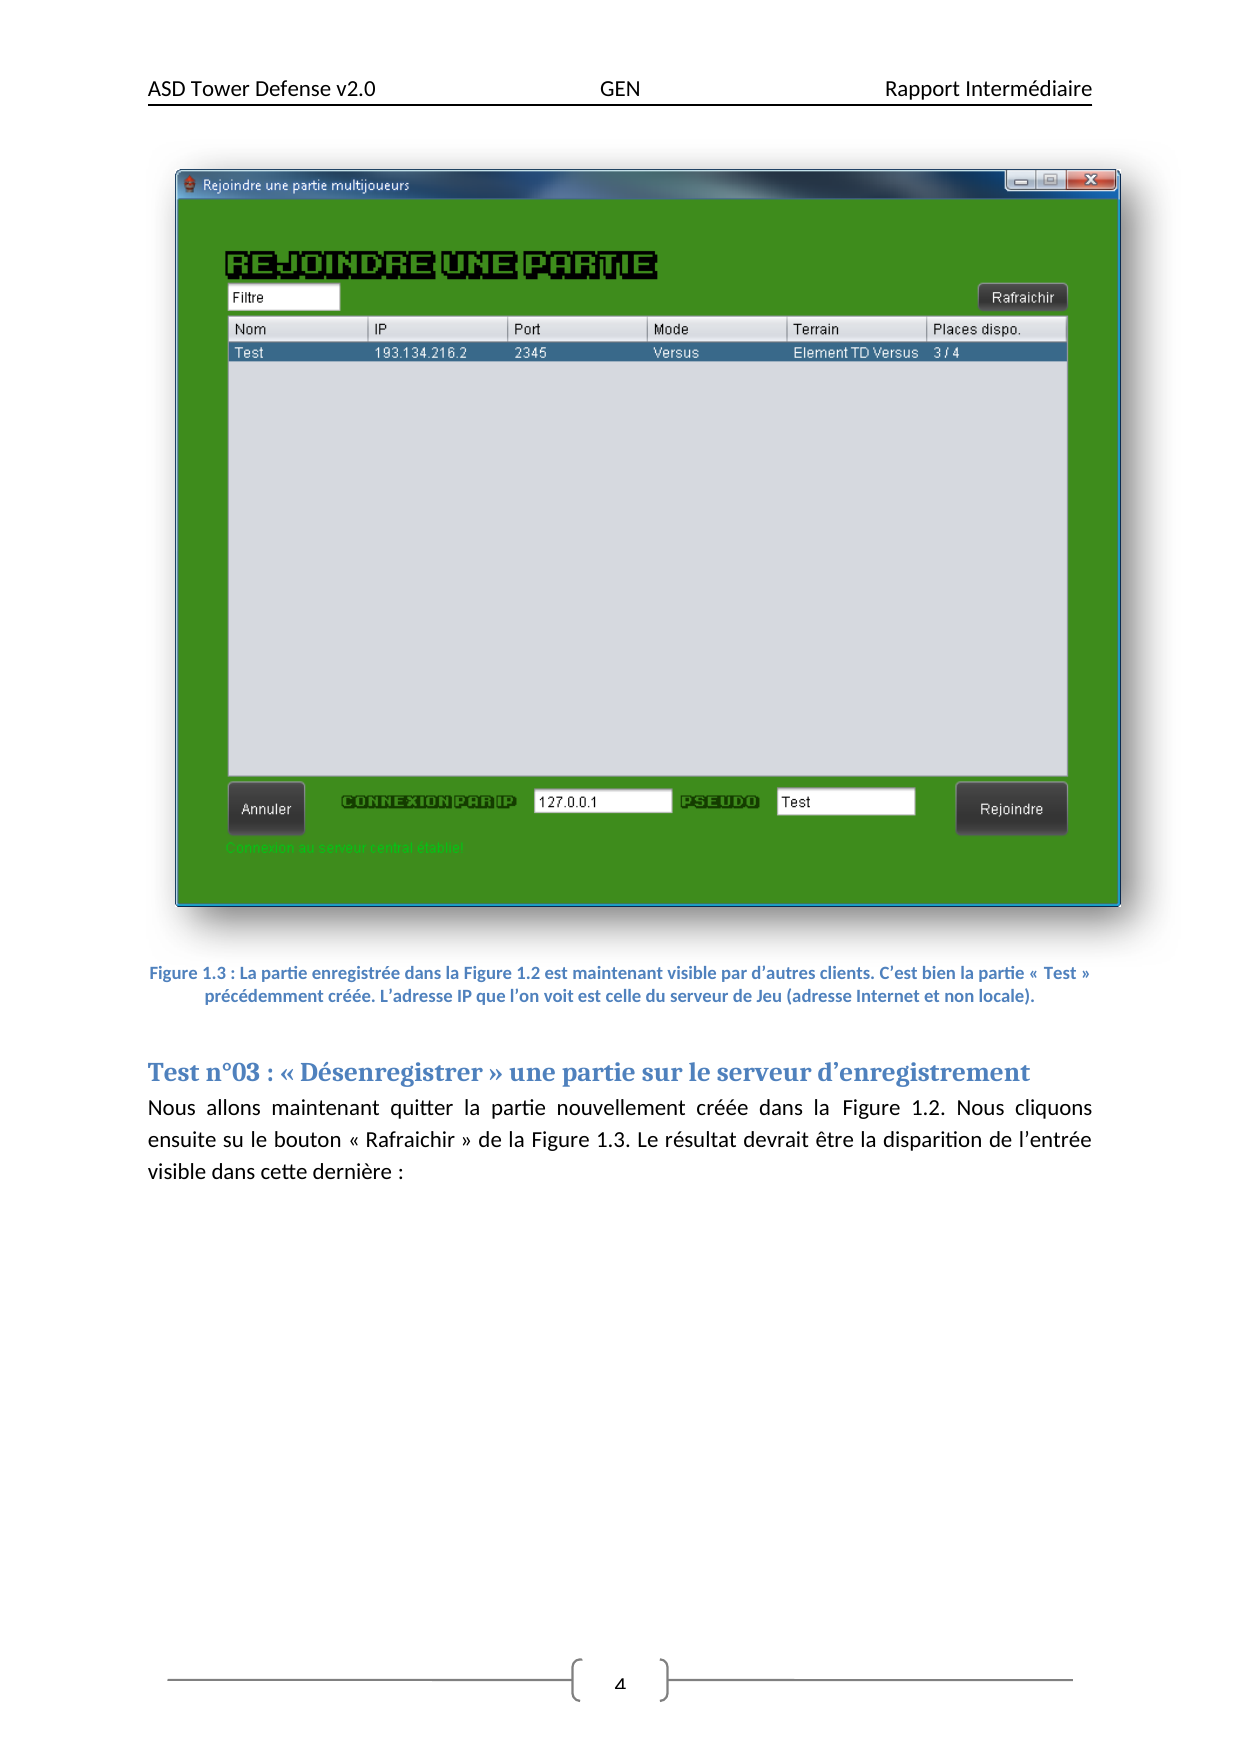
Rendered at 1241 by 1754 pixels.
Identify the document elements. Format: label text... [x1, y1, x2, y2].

subtitle Test n°03 : « Désenregistrer » une partie sur le serveur d’enregistrement [148, 1057, 1092, 1088]
picture [175, 169, 1121, 907]
